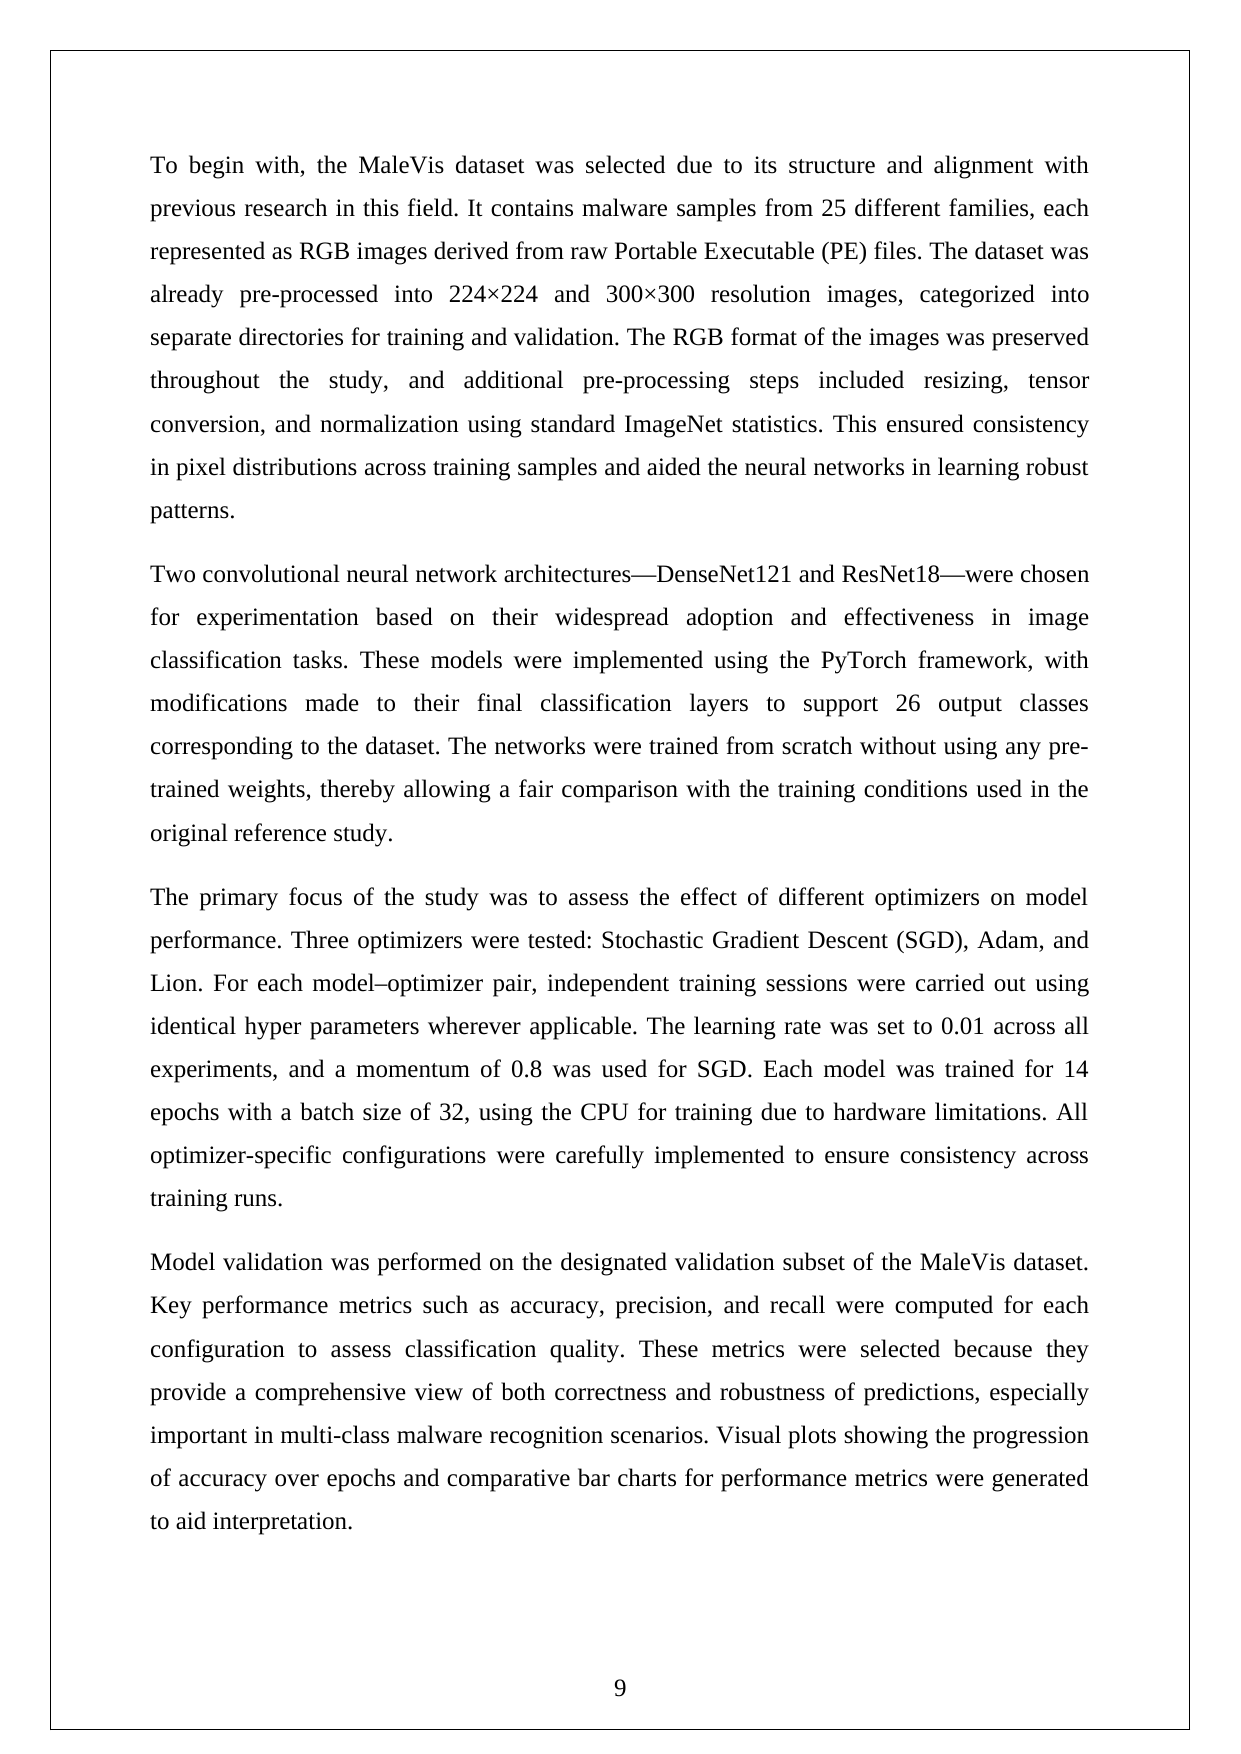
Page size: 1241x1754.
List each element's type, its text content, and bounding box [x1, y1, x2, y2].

text To begin with, the MaleVis dataset was selected due to its structure and alignment with previous research in this field. It contains malware samples from 25 different families, each represented as RGB images derived from raw Portable Executable (PE) files. The dataset was already pre-processed into 224×224 and 300×300 resolution images, categorized into separate directories for training and validation. The RGB format of the images was preserved throughout the study, and additional pre-processing steps included resizing, tensor conversion, and normalization using standard ImageNet statistics. This ensured consistency in pixel distributions across training samples and aided the neural networks in learning robust patterns. [150, 150, 1090, 524]
text Two convolutional neural network architectures—DenseNet121 and ResNet18—were chosen for experimentation based on their widespread adoption and effectiveness in image classification tasks. These models were implemented using the PyTorch framework, with modifications made to their final classification layers to support 26 output classes corresponding to the dataset. The networks were trained from scratch without using any pre-trained weights, thereby allowing a fair comparison with the training conditions used in the original reference study. [150, 559, 1090, 846]
text The primary focus of the study was to assess the effect of different optimizers on model performance. Three optimizers were tested: Stochastic Gradient Descent (SGD), Adam, and Lion. For each model–optimizer pair, independent training sessions were carried out using identical hyper parameters wherever applicable. The learning rate was set to 0.01 across all experiments, and a momentum of 0.8 was used for SGD. Each model was trained for 14 epochs with a batch size of 32, using the CPU for training due to hardware limitations. All optimizer-specific configurations were carefully implemented to ensure consistency across training runs. [150, 882, 1090, 1212]
text Model validation was performed on the designated validation subset of the MaleVis dataset. Key performance metrics such as accuracy, precision, and recall were computed for each configuration to assess classification quality. These metrics were selected because they provide a comprehensive view of both correctness and robustness of predictions, especially important in multi-class malware recognition scenarios. Visual plots showing the progression of accuracy over epochs and comparative bar charts for performance metrics were generated to aid interpretation. [150, 1247, 1090, 1535]
